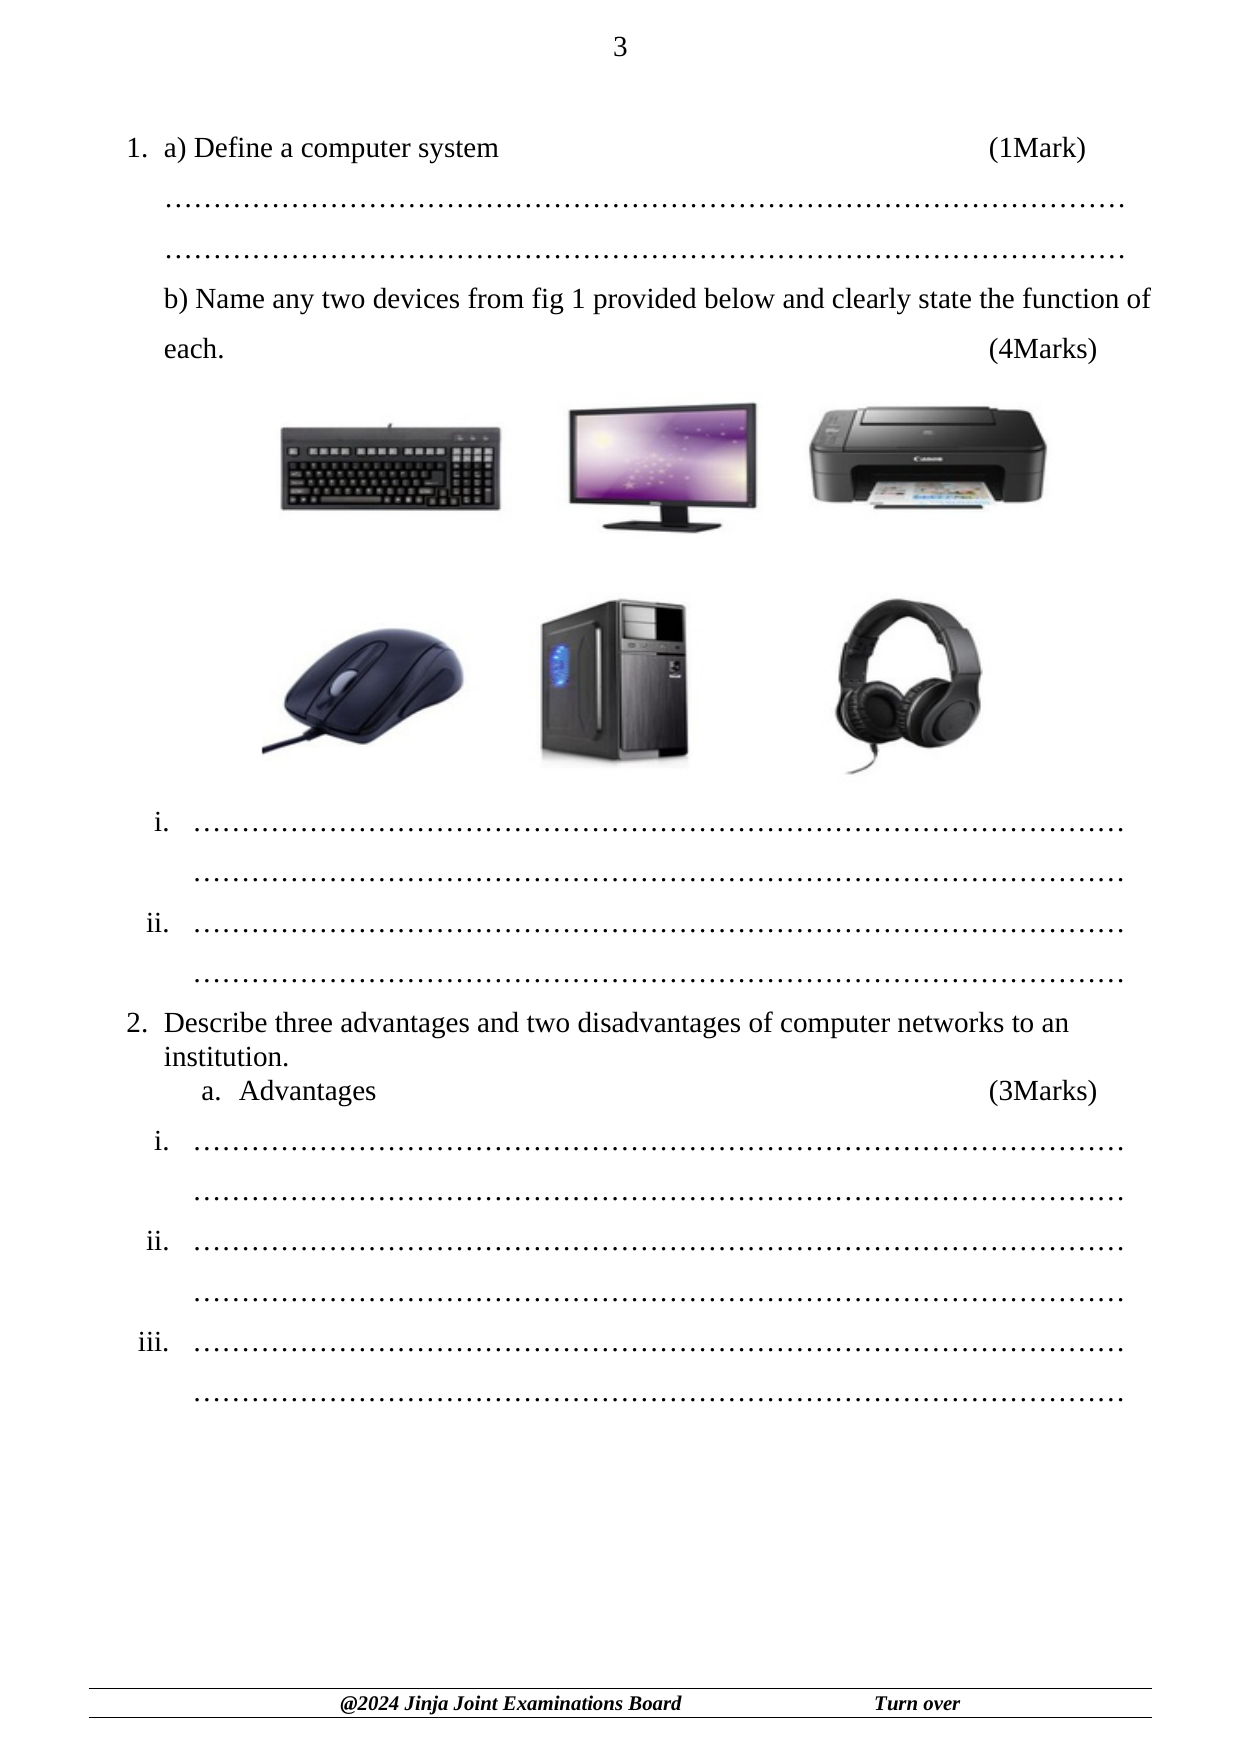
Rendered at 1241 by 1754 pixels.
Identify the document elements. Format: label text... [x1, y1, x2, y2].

list ………………………………………………………………………………………………………………………………………………………………………… [169, 804, 1152, 888]
list b) Name any two devices from fig 1 provided below and clearly state the function of each. (4Marks) [164, 281, 1152, 365]
list Describe three advantages and two disadvantages of computer networks to an institution. [126, 1006, 1152, 1073]
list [169, 1223, 1152, 1307]
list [169, 1324, 1152, 1408]
picture [261, 381, 1054, 788]
list ……………………………………………………………………………………………………………………………………………………………………………… [164, 181, 1152, 264]
list ………………………………………………………………………………………………………………………………………………………………………… [169, 905, 1152, 989]
list ………………………………………………………………………………………………………………………………………………………………………… [169, 1123, 1152, 1207]
list Advantages (3Marks) [201, 1073, 1152, 1106]
list a) Define a computer system (1Mark) [126, 130, 1152, 164]
